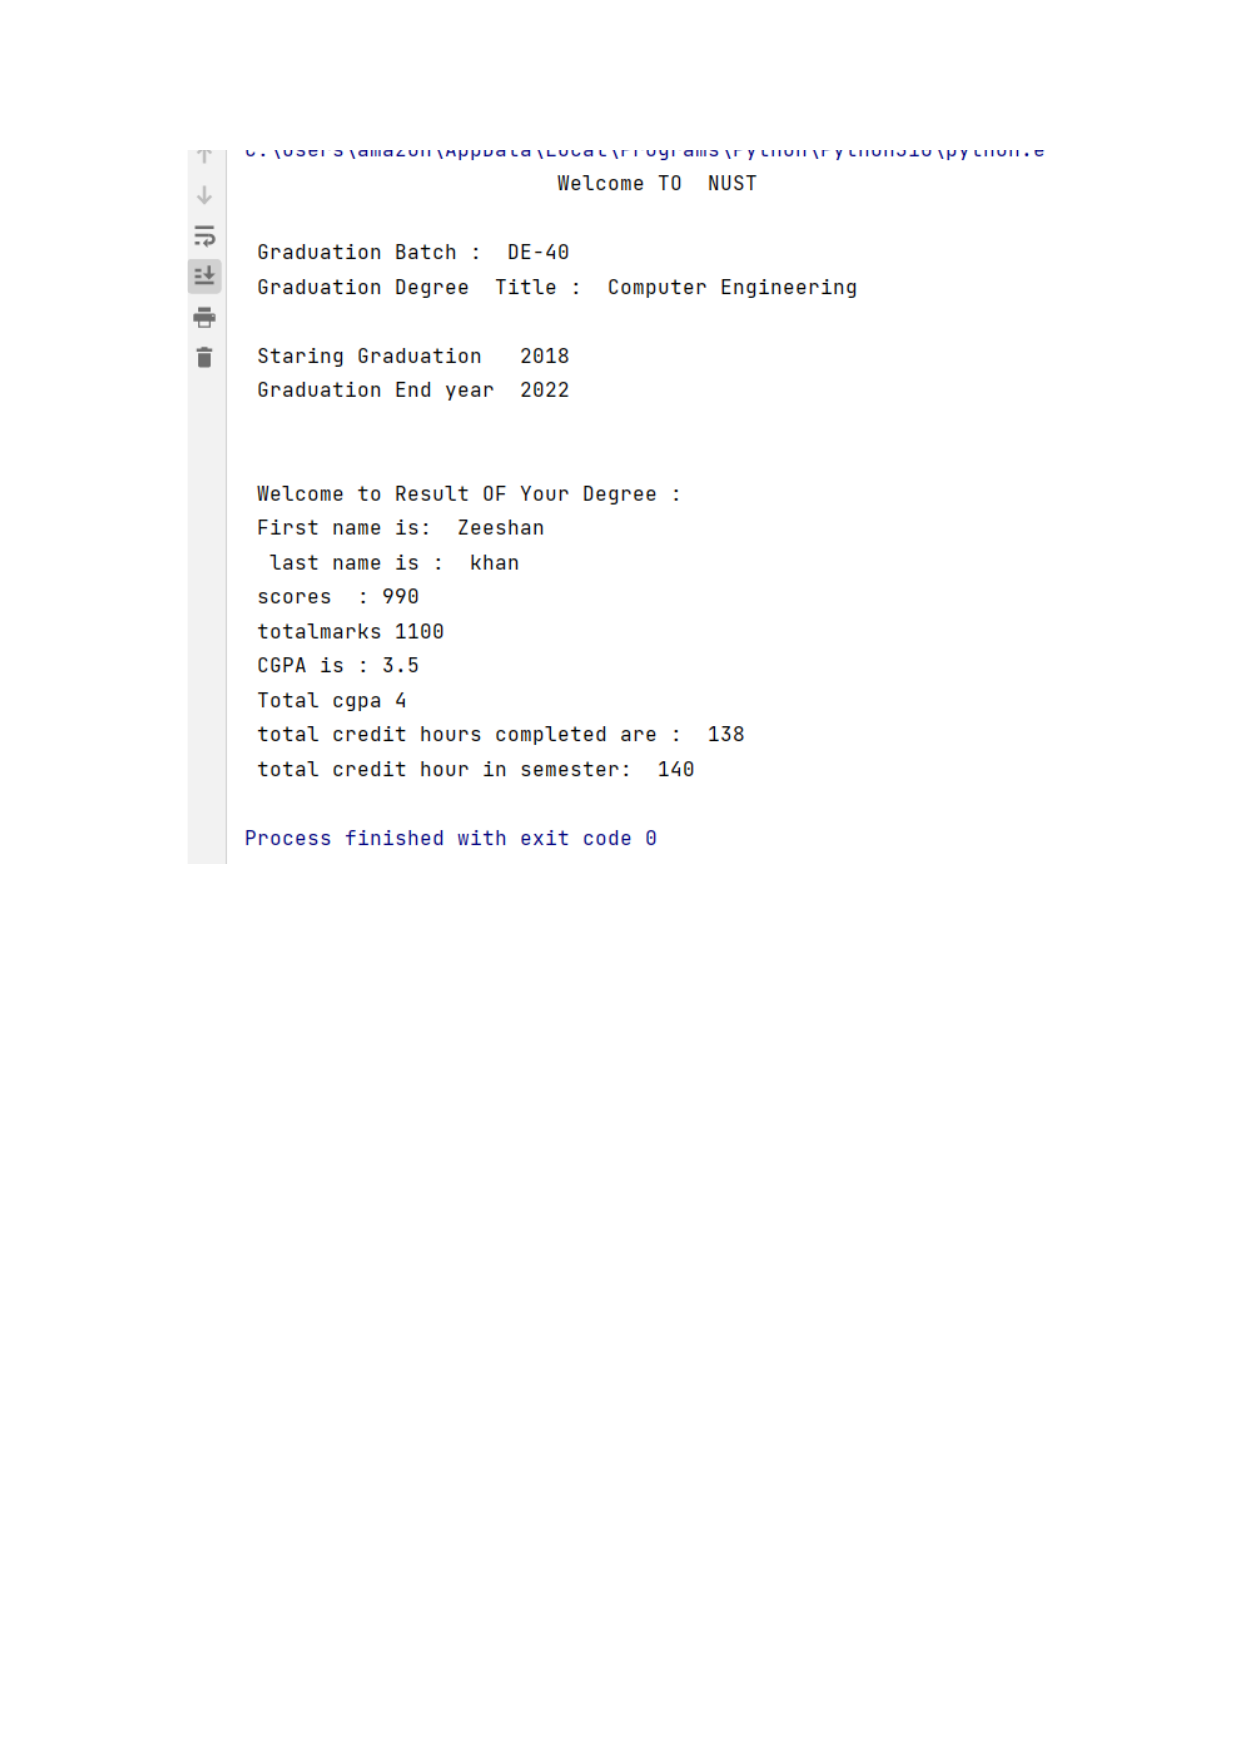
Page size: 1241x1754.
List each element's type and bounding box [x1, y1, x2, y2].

picture [187, 150, 1047, 864]
